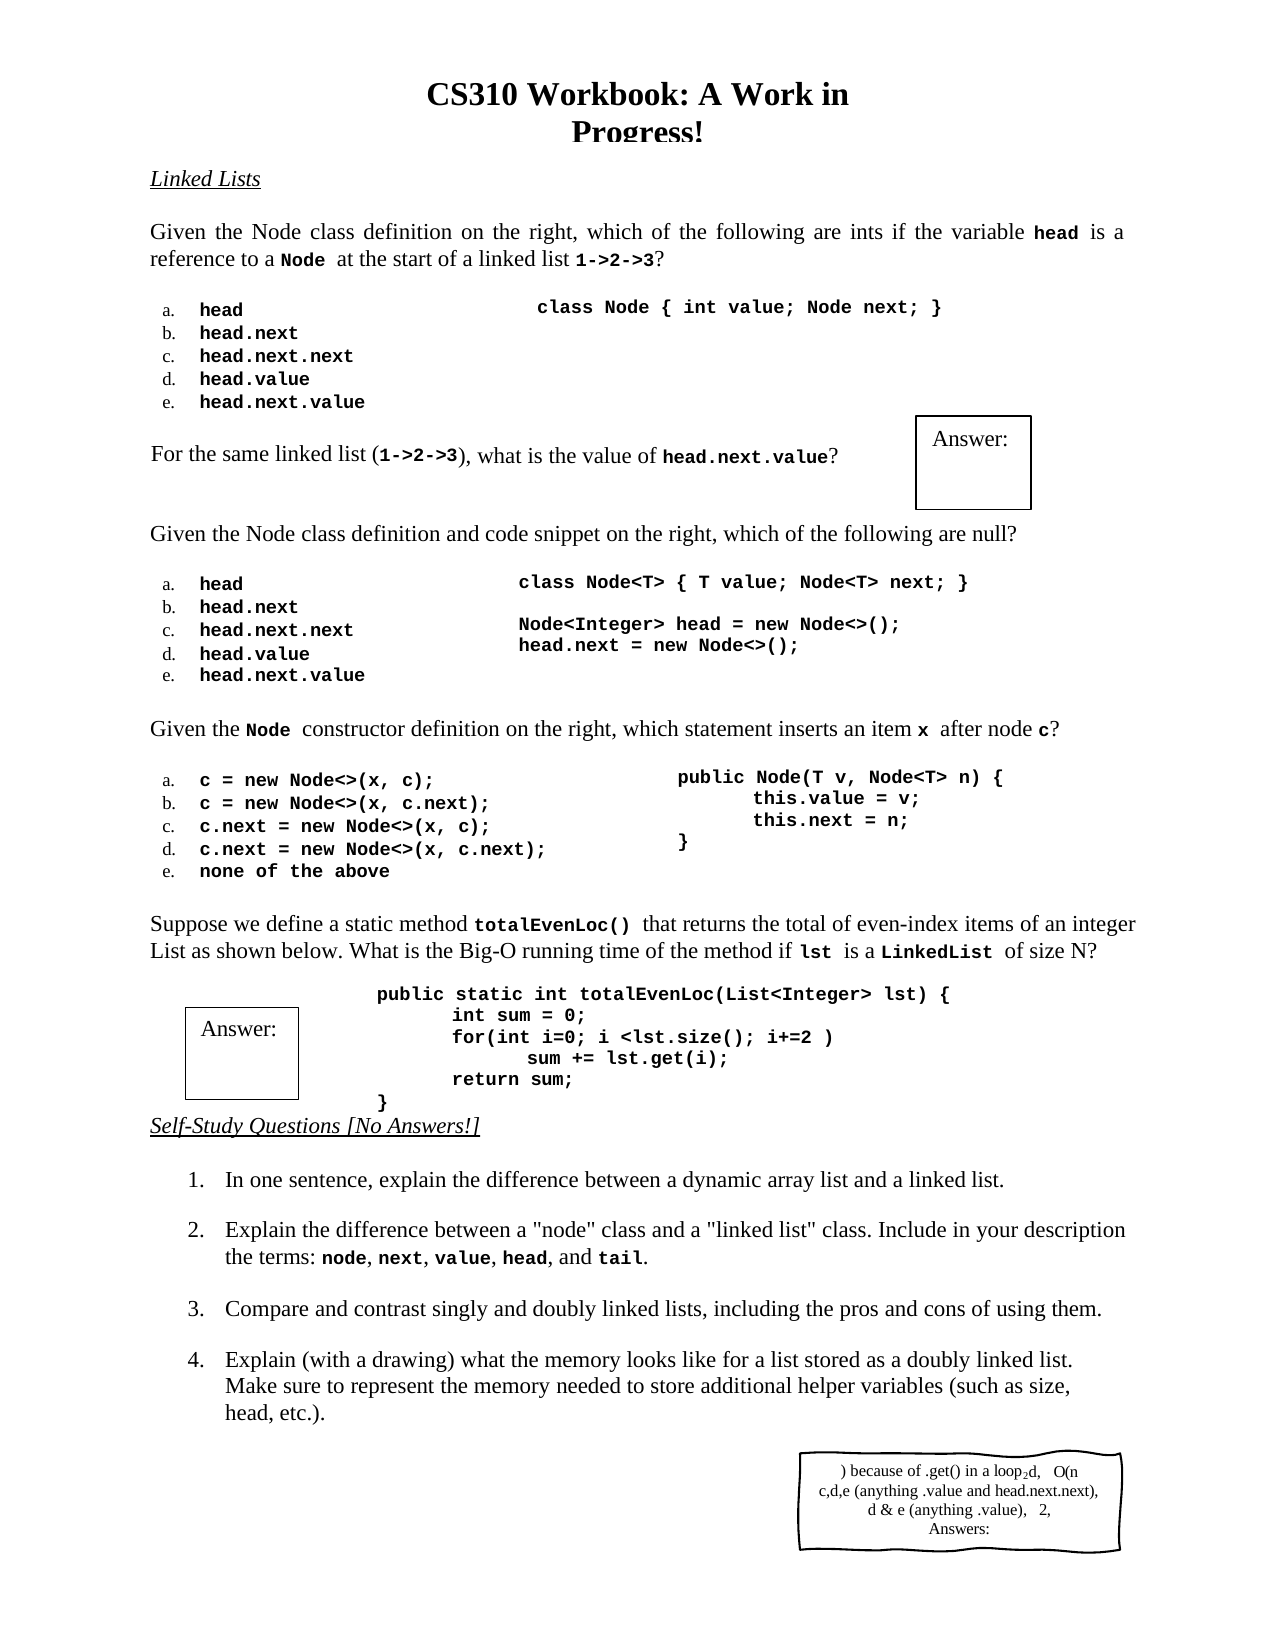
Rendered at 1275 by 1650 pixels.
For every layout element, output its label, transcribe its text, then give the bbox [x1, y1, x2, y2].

text Linked Lists [150, 165, 1137, 191]
list Compare and contrast singly and doubly linked lists, including the pros and cons of using them. [187, 1295, 1137, 1321]
text public static int totalEvenLoc(List<Integer> lst) { int sum = 0; [377, 985, 960, 1027]
text Self-Study Questions [No Answers!] [150, 1113, 1137, 1139]
table_header class Node { int value; Node next; } ), what is the value of head.next.value? Answer: [453, 298, 1029, 508]
table_header head head.next head.next.next head.value head.next.value [157, 573, 443, 688]
list Explain (with a drawing) what the memory looks like for a list stored as a doubly linked list. Make sure to represent the memory needed to store additional helper variables (such as size, head, etc.). [187, 1346, 1125, 1425]
table_header head head.next head.next.next head.value head.next.value For the same linked list (1->2->3 [157, 298, 453, 508]
list Explain the difference between a "node" class and a "linked list" class. Include in your description the terms: node, next, value, head, and tail. [187, 1217, 1126, 1270]
text Given the Node class definition and code snippet on the right, which of the following are null? [150, 520, 1137, 546]
text for(int i=0; i <lst.size(); i+=2 ) sum += lst.get(i); [452, 1028, 862, 1070]
text Suppose we define a static method totalEvenLoc() that returns the total of even-index items of an integer List as shown below. What is the Big-O running time of the method if lst is a LinkedList of size N? [150, 910, 1137, 964]
text } [377, 1091, 1137, 1113]
table_header class Node<T> { T value; Node<T> next; } Node<Integer> head = new Node<>(); head.next = new Node<>(); [443, 573, 973, 688]
text return sum; [452, 1070, 1137, 1091]
table_header c = new Node<>(x, c); c = new Node<>(x, c.next); c.next = new Node<>(x, c); c.next = new Node<>(x, c.next); none of the above [157, 768, 613, 884]
text Given the Node constructor definition on the right, which statement inserts an item x after node c? [150, 715, 1137, 742]
text Given the Node class definition on the right, which of the following are ints if the variable head is a reference to a Node at the start of a linked list 1->2->3? [150, 218, 1137, 272]
table_header public Node(T v, Node<T> n) { this.value = v; this.next = n; } [613, 768, 1009, 884]
list In one sentence, explain the difference between a dynamic array list and a linked list. [187, 1166, 1137, 1192]
